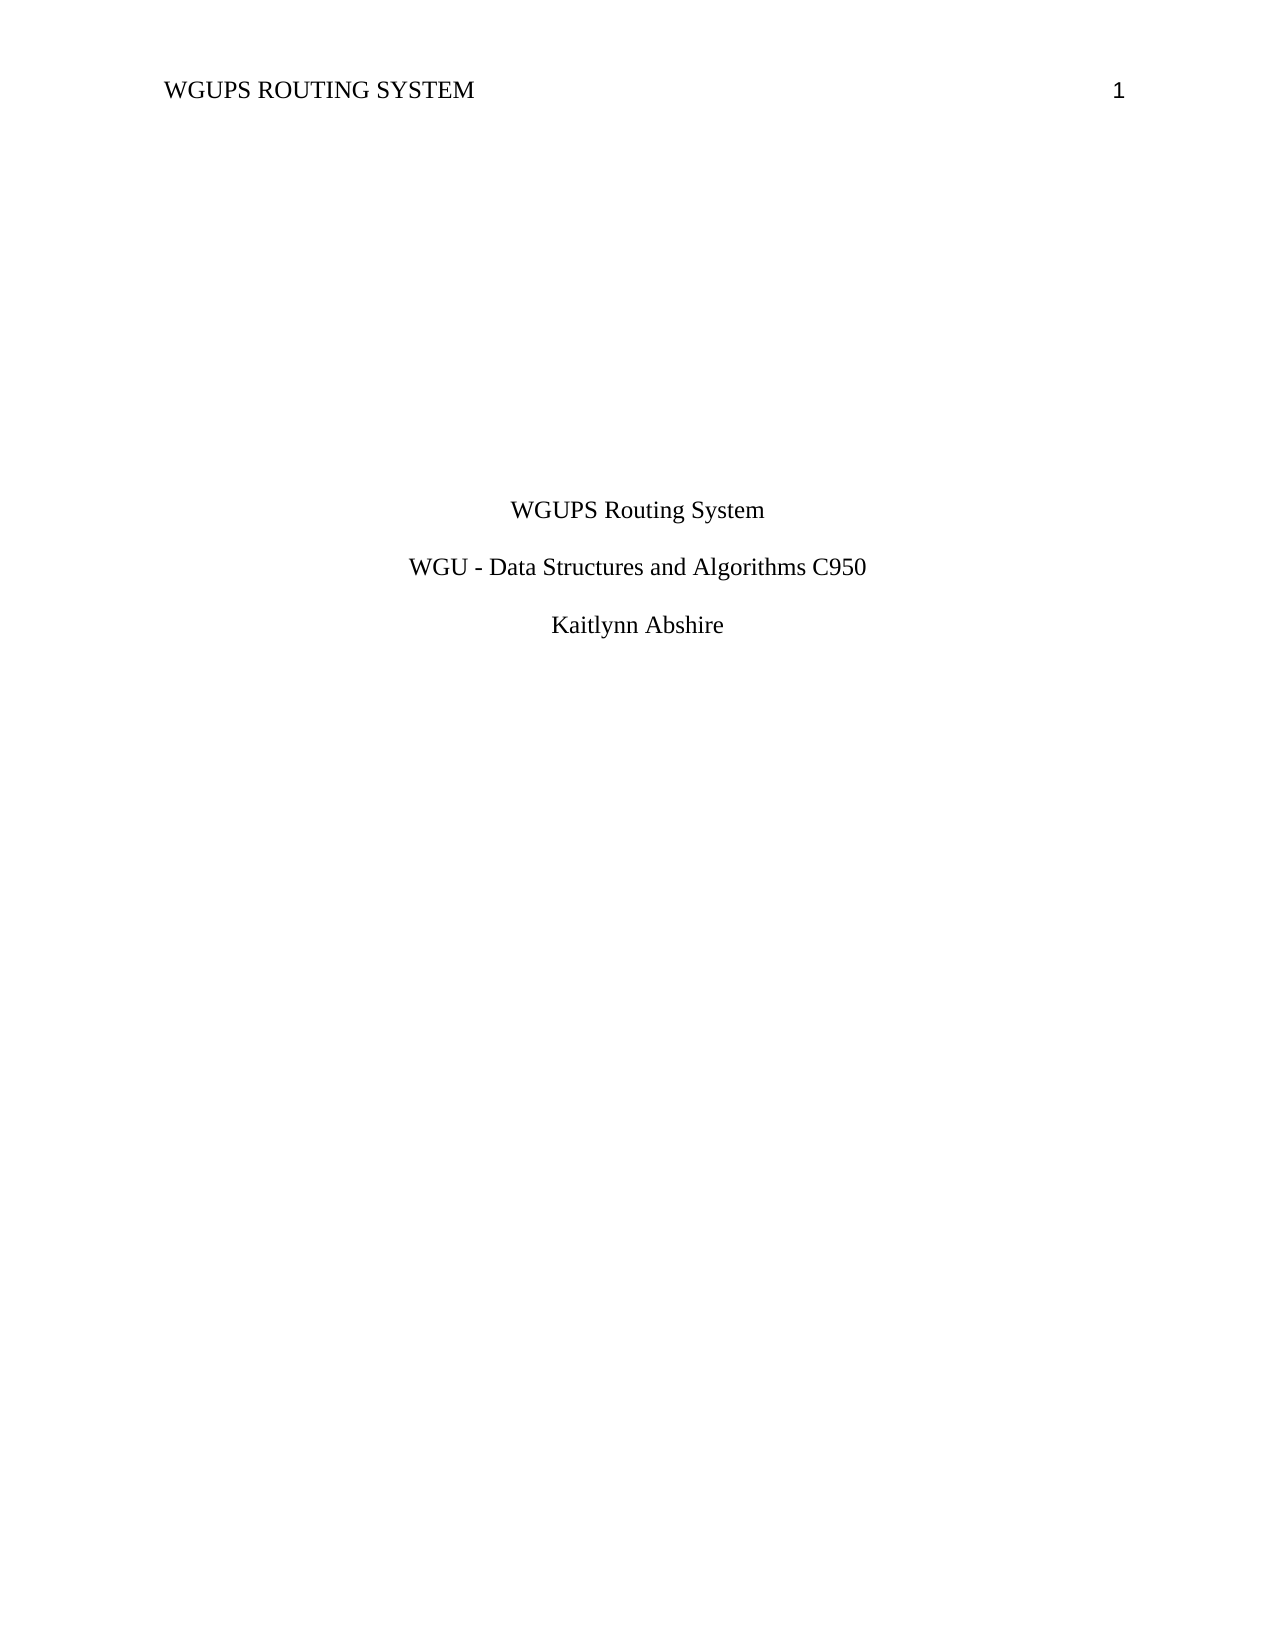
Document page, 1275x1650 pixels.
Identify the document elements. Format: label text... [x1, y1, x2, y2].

text WGUPS Routing System [150, 495, 1125, 524]
text WGU - Data Structures and Algorithms C950 [150, 552, 1125, 581]
text Kaitlynn Abshire [150, 610, 1125, 639]
